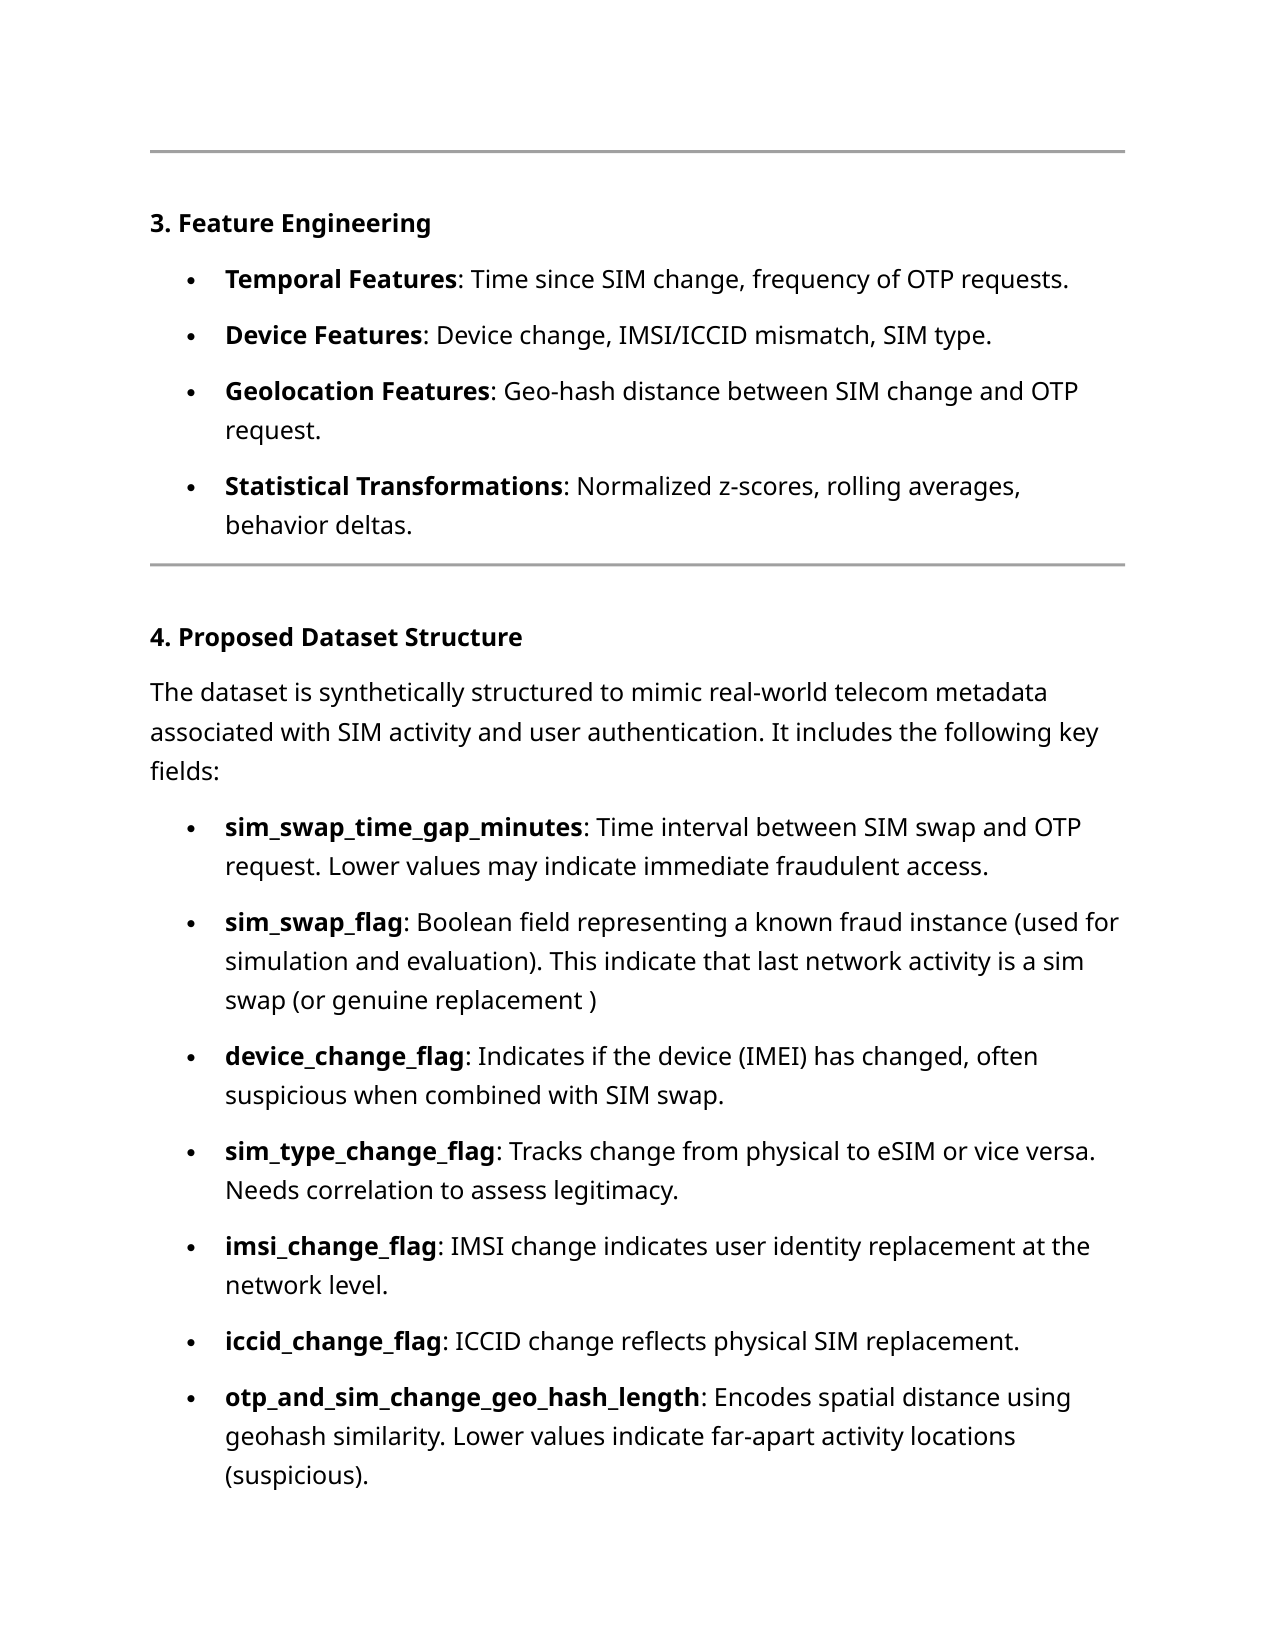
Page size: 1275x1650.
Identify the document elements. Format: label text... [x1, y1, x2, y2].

list sim_swap_time_gap_minutes: Time interval between SIM swap and OTP request. Lower values may indicate immediate fraudulent access. [187, 809, 1125, 882]
list otp_and_sim_change_geo_hash_length: Encodes spatial distance using geohash similarity. Lower values indicate far-apart activity locations (suspicious). [187, 1379, 1125, 1492]
list iccid_change_flag: ICCID change reflects physical SIM replacement. [187, 1323, 1125, 1357]
list Device Features: Device change, IMSI/ICCID mismatch, SIM type. [187, 317, 1125, 352]
text The dataset is synthetically structured to mimic real-world telecom metadata associated with SIM activity and user authentication. It includes the following key fields: [150, 675, 1125, 787]
text 4. Proposed Dataset Structure [150, 619, 1125, 653]
list sim_swap_flag: Boolean field representing a known fraud instance (used for simulation and evaluation). This indicate that last network activity is a sim swap (or genuine replacement ) [187, 904, 1125, 1017]
list Geolocation Features: Geo-hash distance between SIM change and OTP request. [187, 373, 1125, 447]
list Statistical Transformations: Normalized z-scores, rolling averages, behavior deltas. [187, 468, 1125, 542]
list device_change_flag: Indicates if the device (IMEI) has changed, often suspicious when combined with SIM swap. [187, 1038, 1125, 1112]
list Temporal Features: Time since SIM change, frequency of OTP requests. [187, 262, 1125, 296]
list imsi_change_flag: IMSI change indicates user identity replacement at the network level. [187, 1228, 1125, 1302]
text 3. Feature Engineering [150, 206, 1125, 240]
list sim_type_change_flag: Tracks change from physical to eSIM or vice versa. Needs correlation to assess legitimacy. [187, 1133, 1125, 1207]
